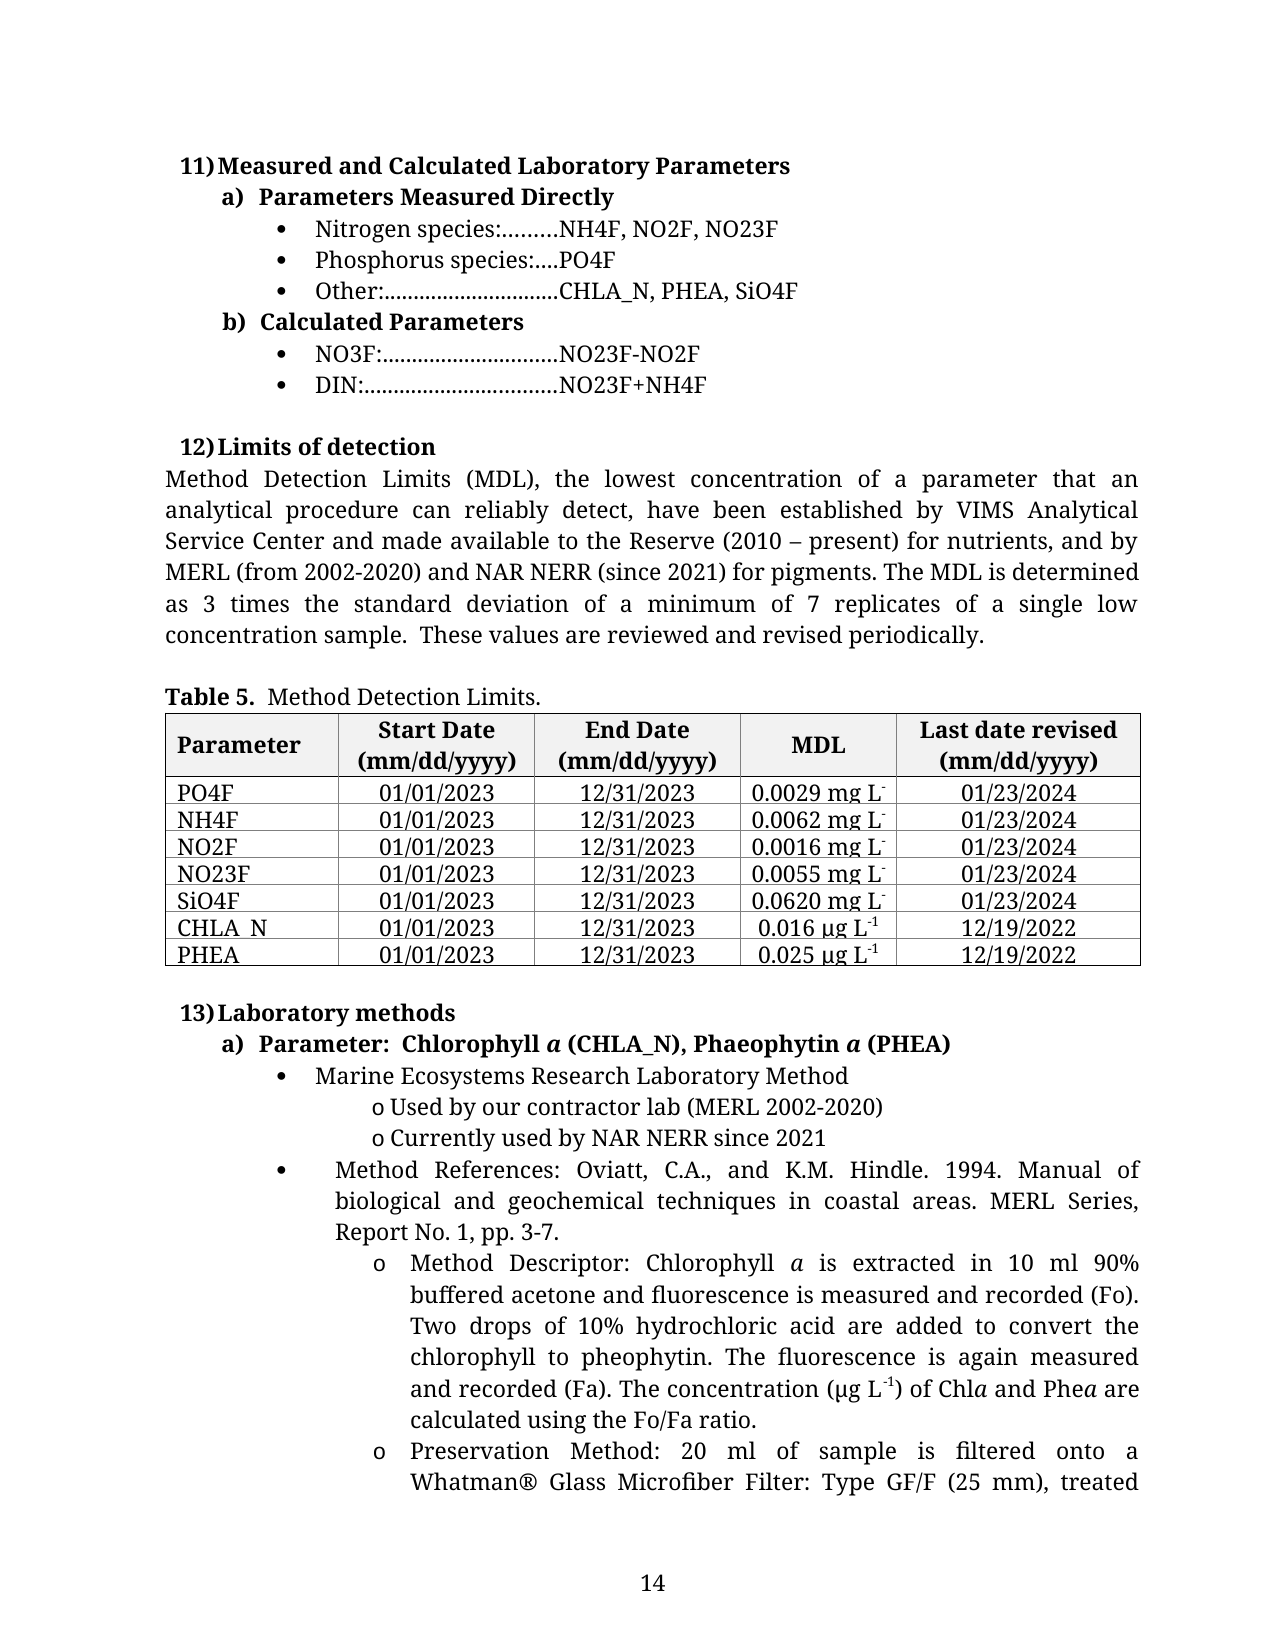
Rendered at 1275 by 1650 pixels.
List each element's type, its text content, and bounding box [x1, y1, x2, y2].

table_cell 0.0055 mg L-1 [741, 858, 896, 884]
text Table 5. Method Detection Limits. [165, 681, 1140, 712]
table_header MDL [741, 714, 896, 776]
table_cell 01/01/2023 [339, 939, 534, 965]
list Marine Ecosystems Research Laboratory Method [277, 1060, 1140, 1091]
table_cell 01/23/2024 [897, 858, 1140, 884]
list Currently used by NAR NERR since 2021 [371, 1122, 1140, 1154]
table_cell 0.0062 mg L-1 [741, 804, 896, 830]
table_header Parameter [166, 714, 338, 776]
table_cell 0.025 µg L-1 [741, 939, 896, 965]
table_cell 12/31/2023 [535, 858, 740, 884]
table_cell 12/19/2022 [897, 912, 1140, 938]
table_cell 0.0029 mg L-1 [741, 777, 896, 803]
table_cell 12/31/2023 [535, 912, 740, 938]
list Method Descriptor: Chlorophyll a is extracted in 10 ml 90% buffered acetone and fluorescence is measured and recorded (Fo). Two drops of 10% hydrochloric acid are added to convert the chlorophyll to pheophytin. The fluorescence is again measured and recorded (Fa). The concentration (μg L-1) of Chla and Phea are calculated using the Fo/Fa ratio. [372, 1247, 1140, 1435]
subtitle Parameters Measured Directly [221, 181, 1140, 212]
list DIN: NO23F+NH4F [277, 369, 1140, 400]
table_cell 12/31/2023 [535, 885, 740, 911]
subtitle Limits of detection [180, 431, 1140, 462]
table_cell 12/31/2023 [535, 831, 740, 857]
table_cell 01/23/2024 [897, 885, 1140, 911]
table_cell PHEA [166, 939, 338, 965]
table_header Last date revised (mm/dd/yyyy) [897, 714, 1140, 776]
table_cell PO4F [166, 777, 338, 803]
table_cell 12/31/2023 [535, 804, 740, 830]
table_cell 01/23/2024 [897, 831, 1140, 857]
table_cell 01/23/2024 [897, 804, 1140, 830]
subtitle Parameter: Chlorophyll a (CHLA_N), Phaeophytin a (PHEA) [221, 1028, 1140, 1060]
table_header End Date (mm/dd/yyyy) [535, 714, 740, 776]
list Method References: Oviatt, C.A., and K.M. Hindle. 1994. Manual of biological and geochemical techniques in coastal areas. MERL Series, Report No. 1, pp. 3-7. [277, 1154, 1140, 1247]
table_cell 0.016 µg L-1 [741, 912, 896, 938]
table_cell 0.0016 mg L-1 [741, 831, 896, 857]
table_cell CHLA_N [166, 912, 338, 938]
table_cell 0.0620 mg L-1 [741, 885, 896, 911]
table_cell NO2F [166, 831, 338, 857]
list Used by our contractor lab (MERL 2002-2020) [371, 1091, 1140, 1122]
table_cell 01/01/2023 [339, 804, 534, 830]
table_cell 12/31/2023 [535, 777, 740, 803]
table_cell 12/19/2022 [897, 939, 1140, 965]
list NO3F: NO23F-NO2F [277, 337, 1140, 369]
subtitle Calculated Parameters [222, 306, 1140, 337]
table_header Start Date (mm/dd/yyyy) [339, 714, 534, 776]
table_cell NH4F [166, 804, 338, 830]
table_cell 01/01/2023 [339, 885, 534, 911]
table_cell 12/31/2023 [535, 939, 740, 965]
subtitle Measured and Calculated Laboratory Parameters [180, 150, 1140, 181]
table_cell NO23F [166, 858, 338, 884]
text Method Detection Limits (MDL), the lowest concentration of a parameter that an analytical procedure can reliably detect, have been established by VIMS Analytical Service Center and made available to the Reserve (2010 – present) for nutrients, and by MERL (from 2002-2020) and NAR NERR (since 2021) for pigments. The MDL is determined as 3 times the standard deviation of a minimum of 7 replicates of a single low concentration sample. These values are reviewed and revised periodically. [165, 462, 1140, 650]
table_cell 01/01/2023 [339, 912, 534, 938]
table_cell 01/01/2023 [339, 858, 534, 884]
subtitle Laboratory methods [180, 997, 1140, 1028]
list Other: CHLA_N, PHEA, SiO4F [277, 275, 1140, 306]
table_cell 01/01/2023 [339, 777, 534, 803]
list Phosphorus species: PO4F [277, 244, 1140, 275]
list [372, 1435, 1140, 1498]
list Nitrogen species: NH4F, NO2F, NO23F [277, 212, 1140, 244]
table_cell 01/01/2023 [339, 831, 534, 857]
table_cell SiO4F [166, 885, 338, 911]
table_cell 01/23/2024 [897, 777, 1140, 803]
